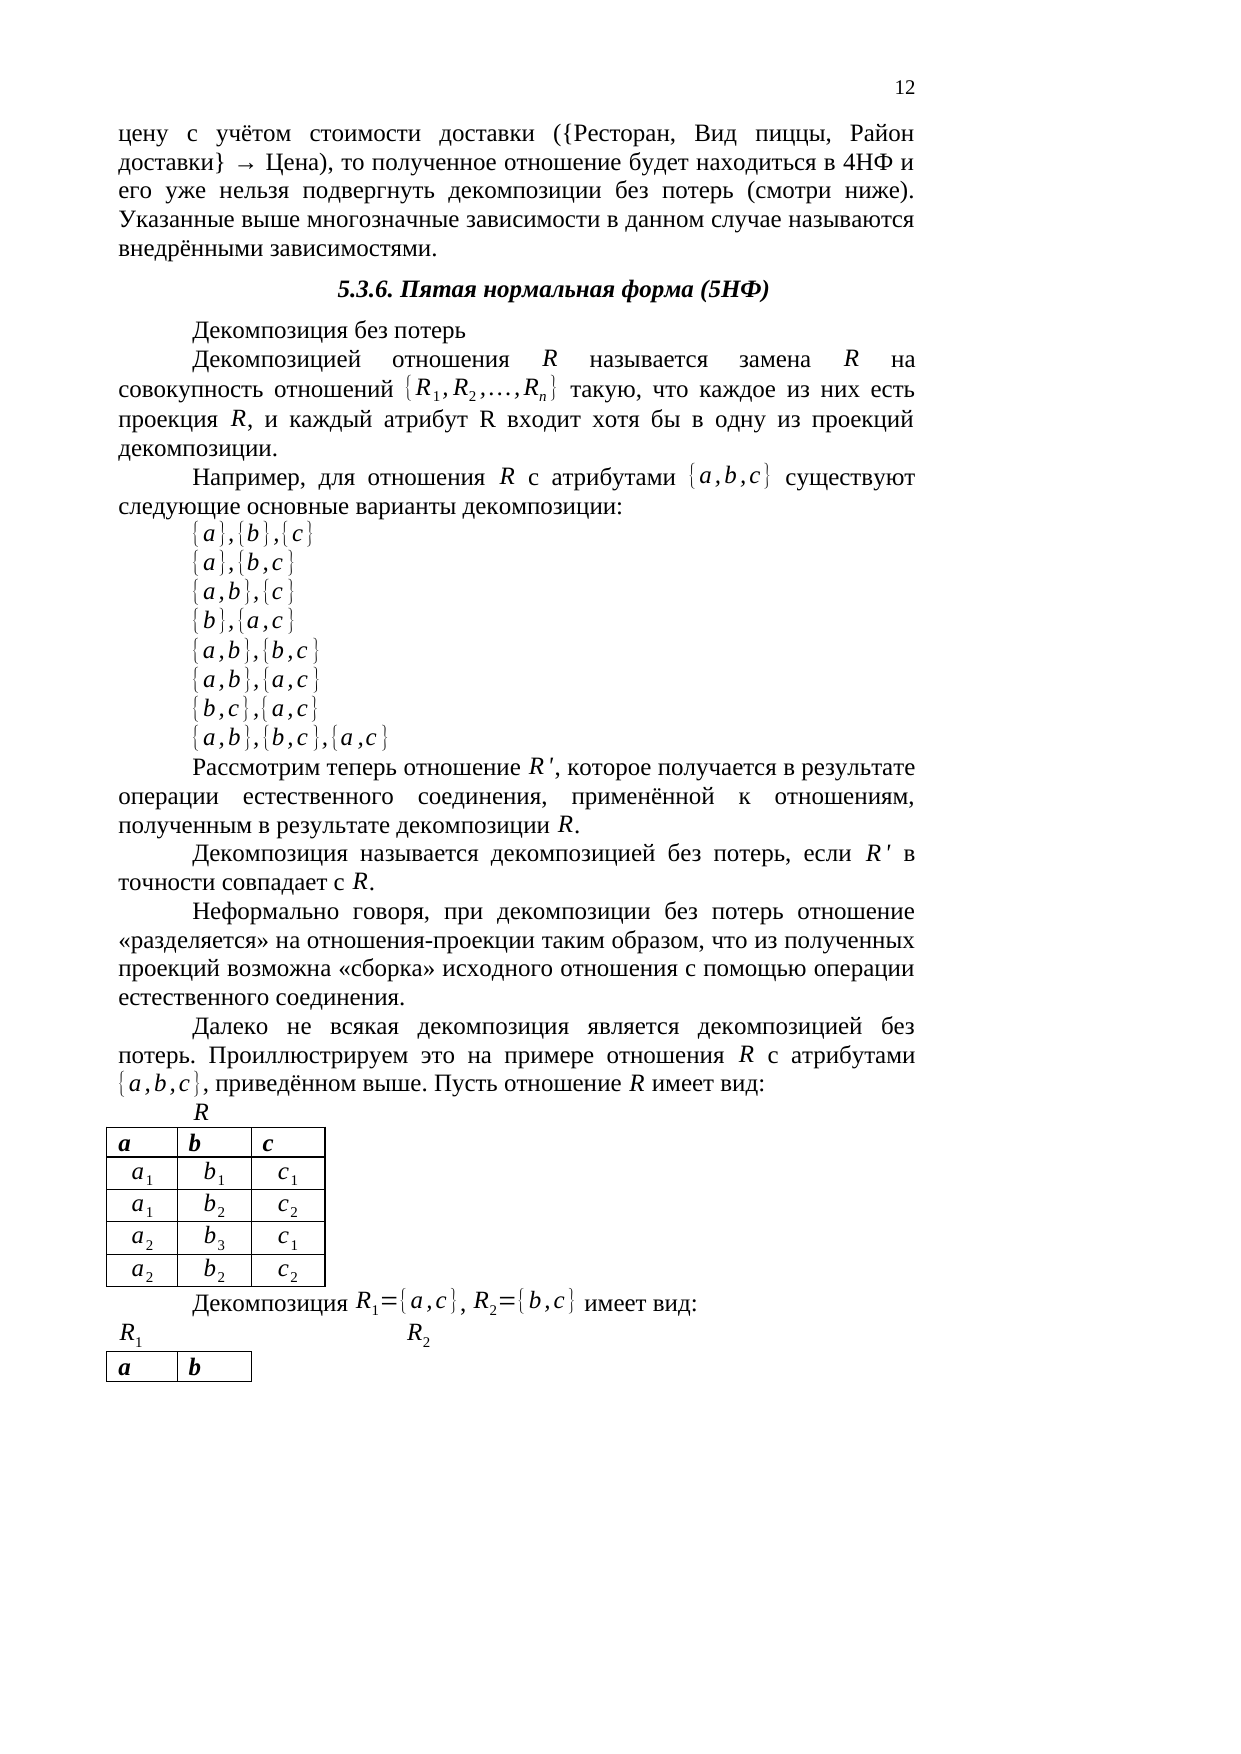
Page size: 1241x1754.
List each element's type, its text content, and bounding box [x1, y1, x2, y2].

table_cell [252, 1255, 324, 1286]
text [118, 118, 915, 262]
table_header b [178, 1352, 251, 1381]
text Декомпозицией отношения называется замена на совокупность отношений такую, что каждое из них есть проекция , и каждый атрибут R входит хотя бы в одну из проекций декомпозиции. [118, 344, 915, 462]
table_cell [178, 1190, 251, 1221]
table_cell [107, 1222, 177, 1253]
table_header b [178, 1128, 251, 1156]
table_cell [107, 1158, 177, 1189]
text Декомпозиция без потерь [118, 316, 915, 344]
table_cell [178, 1158, 251, 1189]
table_cell [252, 1222, 324, 1253]
text Рассмотрим теперь отношение , которое получается в результате операции естественного соединения, применённой к отношениям, полученным в результате декомпозиции . [118, 752, 915, 838]
text Декомпозиция , имеет вид: [118, 1287, 915, 1318]
table_cell [107, 1190, 177, 1221]
table_cell [252, 1158, 324, 1189]
table_header a [107, 1352, 177, 1381]
table_cell [107, 1255, 177, 1286]
text 5.3.6. Пятая нормальная форма (5НФ) [118, 274, 915, 303]
table_header c [252, 1128, 324, 1156]
table_cell [252, 1190, 324, 1221]
text Например, для отношения с атрибутами существуют следующие основные варианты декомпозиции: [118, 462, 915, 520]
table_cell [178, 1255, 251, 1286]
table_header a [107, 1128, 177, 1156]
text Неформально говоря, при декомпозиции без потерь отношение «разделяется» на отношения-проекции таким образом, что из полученных проекций возможна «сборка» исходного отношения с помощью операции естественного соединения. [118, 896, 915, 1011]
table_cell [178, 1222, 251, 1253]
text Далеко не всякая декомпозиция является декомпозицией без потерь. Проиллюстрируем это на примере отношения с атрибутами , приведённом выше. Пусть отношение имеет вид: [118, 1011, 915, 1099]
text Декомпозиция называется декомпозицией без потерь, если в точности совпадает с . [118, 838, 915, 896]
